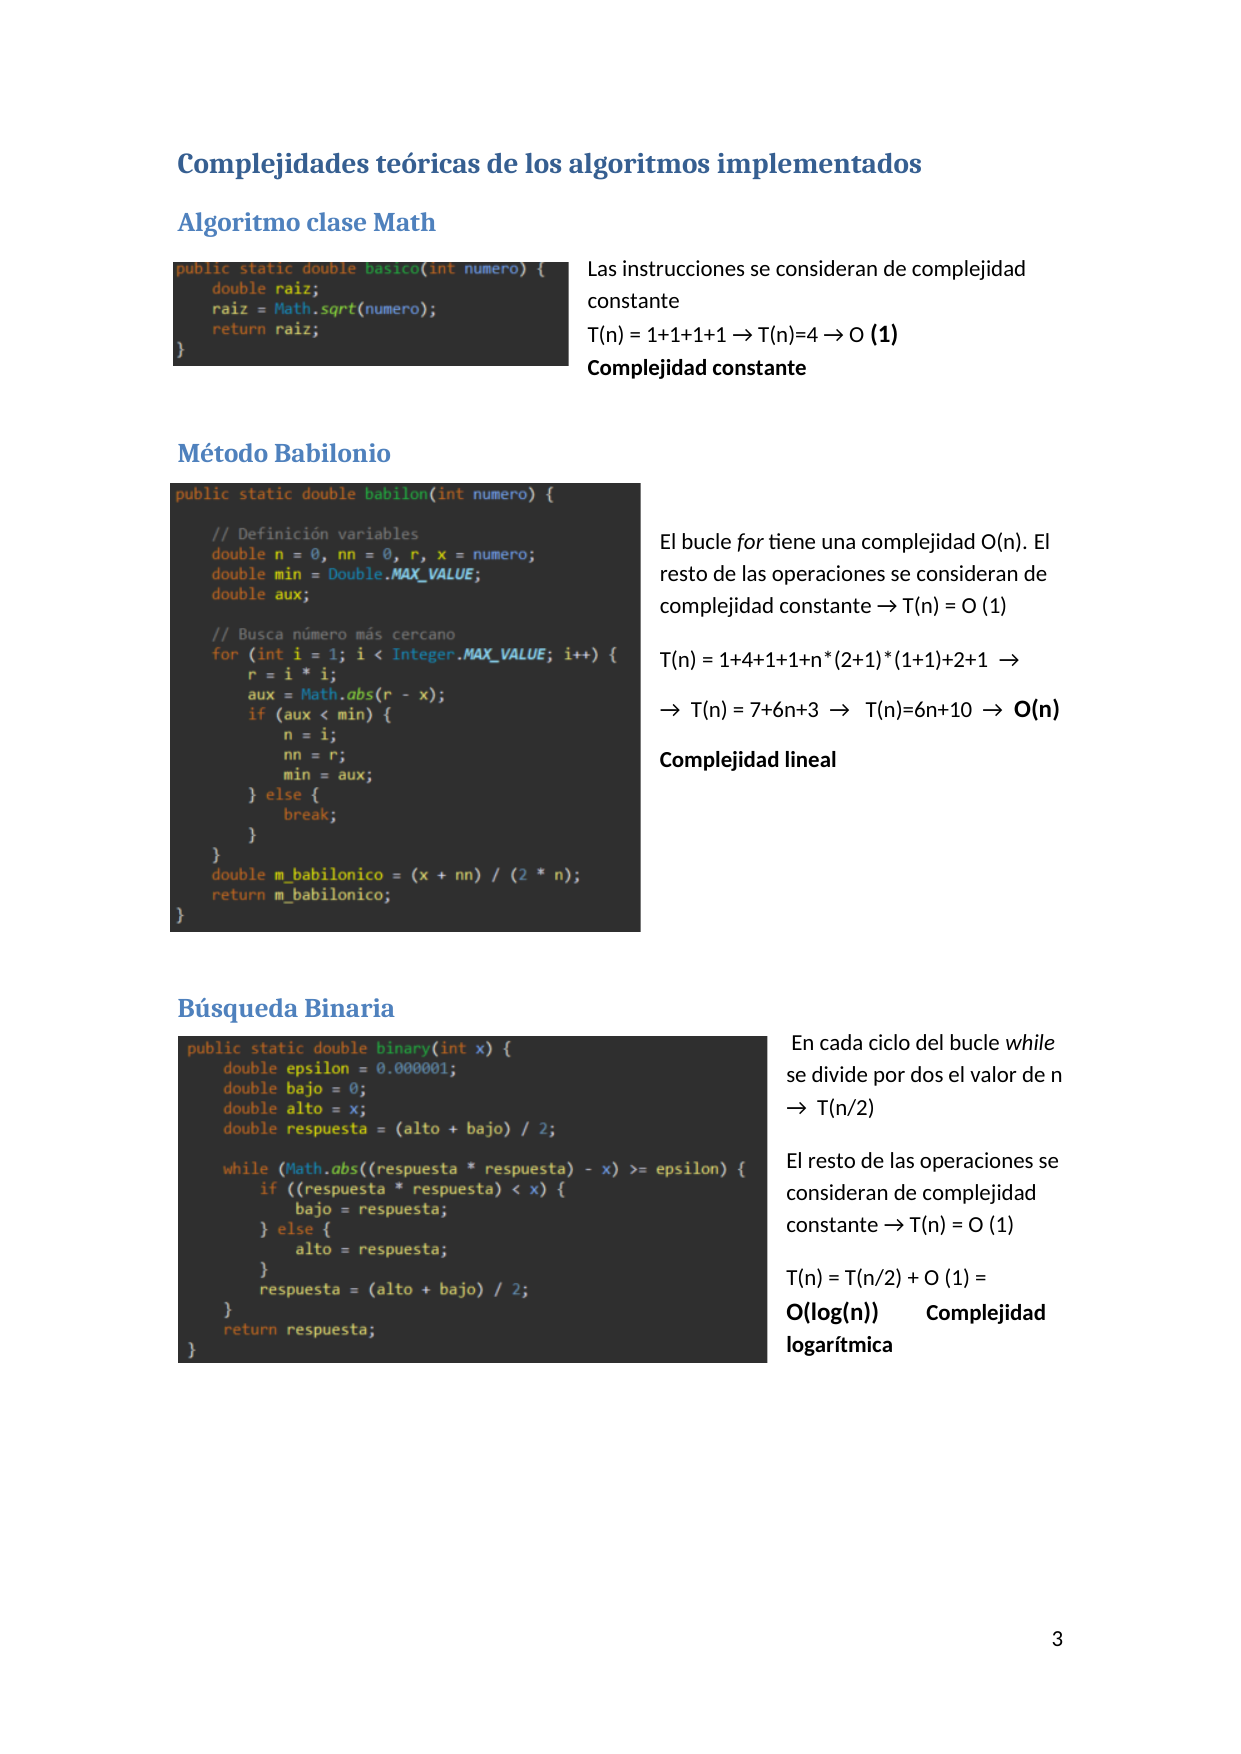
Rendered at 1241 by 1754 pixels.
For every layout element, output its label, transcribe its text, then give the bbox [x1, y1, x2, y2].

text En cada ciclo del bucle while se divide por dos el valor de n → T(n/2) [177, 1028, 1063, 1121]
picture [171, 262, 568, 365]
text El bucle for tiene una complejidad O(n). El resto de las operaciones se consideran de complejidad constante → T(n) = O (1) [640, 527, 1063, 620]
text → T(n) = 7+6n+3 → T(n)=6n+10 → O(n) [640, 693, 1063, 724]
text T(n) = T(n/2) + O (1) = O(log(n)) Complejidad logarítmica [767, 1263, 1063, 1358]
text T(n) = 1+1+1+1 → T(n)=4 → O (1) [568, 318, 1063, 348]
subtitle Método Babilonio [177, 438, 1063, 470]
picture [168, 483, 640, 930]
text Las instrucciones se consideran de complejidad constante [177, 254, 1063, 314]
text T(n) = 1+4+1+1+n*(2+1)*(1+1)+2+1 → [640, 645, 1063, 673]
text El resto de las operaciones se consideran de complejidad constante → T(n) = O (1) [767, 1146, 1063, 1238]
text Complejidad constante [177, 353, 1063, 381]
subtitle Complejidades teóricas de los algoritmos implementados [177, 148, 1063, 181]
picture [176, 1036, 767, 1362]
subtitle Búsqueda Binaria [177, 993, 1063, 1024]
text Complejidad lineal [640, 745, 1063, 773]
subtitle Algoritmo clase Math [177, 207, 1063, 238]
